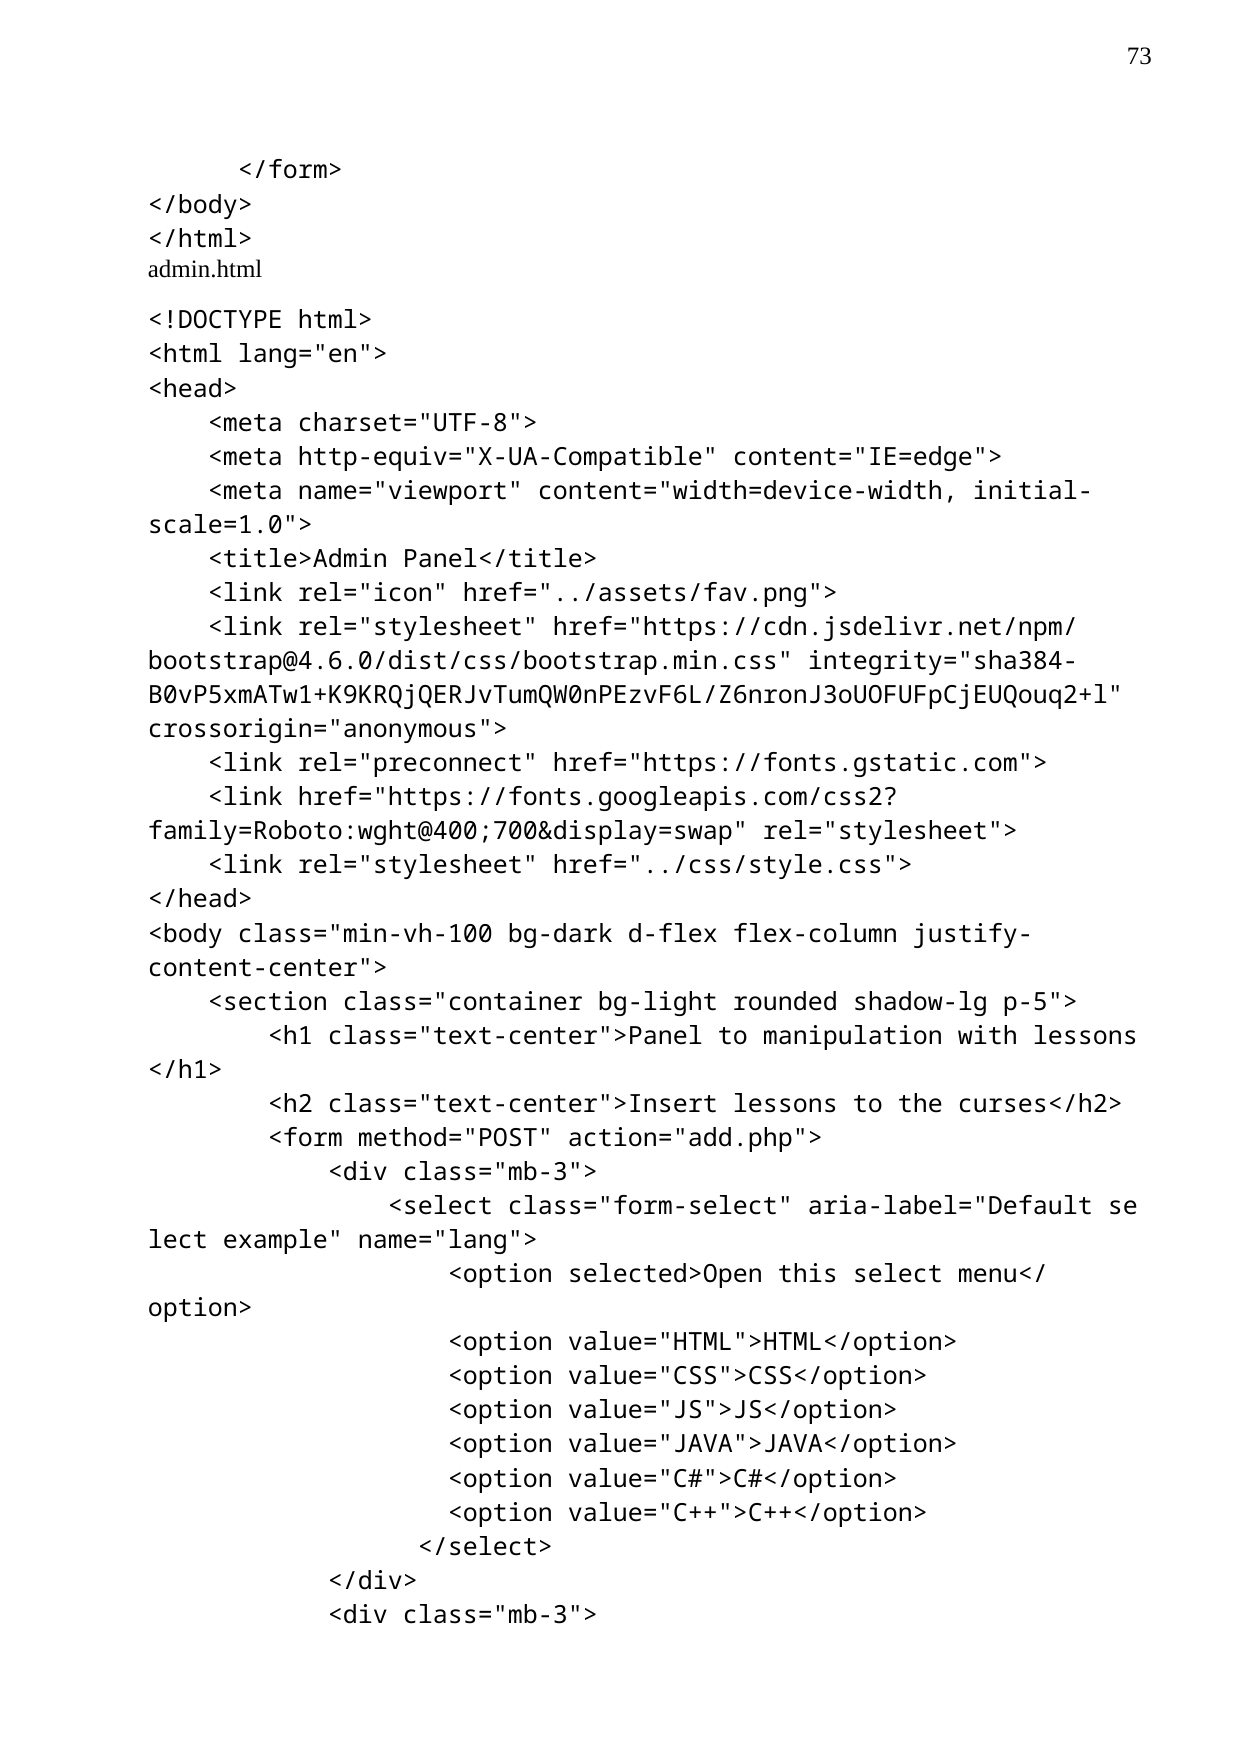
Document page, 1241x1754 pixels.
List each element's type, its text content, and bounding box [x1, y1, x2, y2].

text <option value="C#">C#</option> [148, 1460, 1152, 1494]
text </div> [148, 1562, 1152, 1596]
text <section class="container bg-light rounded shadow-lg p-5"> [148, 983, 1152, 1017]
text <body class="min-vh-100 bg-dark d-flex flex-column justify-content-center"> [148, 915, 1152, 983]
text <option value="JAVA">JAVA</option> [148, 1426, 1152, 1460]
text <meta charset="UTF-8"> [148, 404, 1152, 438]
text <div class="mb-3"> [148, 1154, 1152, 1188]
text <select class="form-select" aria-label="Default select example" name="lang"> [148, 1188, 1152, 1256]
text <head> [148, 370, 1152, 404]
text <link rel="icon" href="../assets/fav.png"> [148, 574, 1152, 609]
text </head> [148, 881, 1152, 915]
text <meta name="viewport" content="width=device-width, initial-scale=1.0"> [148, 472, 1152, 541]
text <option value="HTML">HTML</option> [148, 1324, 1152, 1358]
text <link href="https://fonts.googleapis.com/css2?family=Roboto:wght@400;700&display=swap" rel="stylesheet"> [148, 779, 1152, 847]
text </html> [148, 220, 1152, 254]
text <link rel="stylesheet" href="../css/style.css"> [148, 847, 1152, 881]
text <link rel="stylesheet" href="https://cdn.jsdelivr.net/npm/bootstrap@4.6.0/dist/css/bootstrap.min.css" integrity="sha384-B0vP5xmATw1+K9KRQjQERJvTumQW0nPEzvF6L/Z6nronJ3oUOFUFpCjEUQouq2+l" crossorigin="anonymous"> [148, 609, 1152, 745]
text </form> [148, 152, 1152, 186]
text <div class="mb-3"> [148, 1596, 1152, 1631]
text <meta http-equiv="X-UA-Compatible" content="IE=edge"> [148, 438, 1152, 472]
text <h1 class="text-center">Panel to manipulation with lessons</h1> [148, 1017, 1152, 1086]
text </body> [148, 186, 1152, 220]
text <title>Admin Panel</title> [148, 541, 1152, 574]
text <h2 class="text-center">Insert lessons to the curses</h2> [148, 1086, 1152, 1119]
text admin.html [148, 254, 1152, 283]
text </select> [148, 1528, 1152, 1562]
text <option value="C++">C++</option> [148, 1494, 1152, 1528]
text <link rel="preconnect" href="https://fonts.gstatic.com"> [148, 745, 1152, 779]
text <option value="CSS">CSS</option> [148, 1358, 1152, 1392]
text <option value="JS">JS</option> [148, 1392, 1152, 1426]
text <!DOCTYPE html> [148, 302, 1152, 336]
text <option selected>Open this select menu</option> [148, 1256, 1152, 1324]
text <html lang="en"> [148, 336, 1152, 370]
text <form method="POST" action="add.php"> [148, 1119, 1152, 1154]
